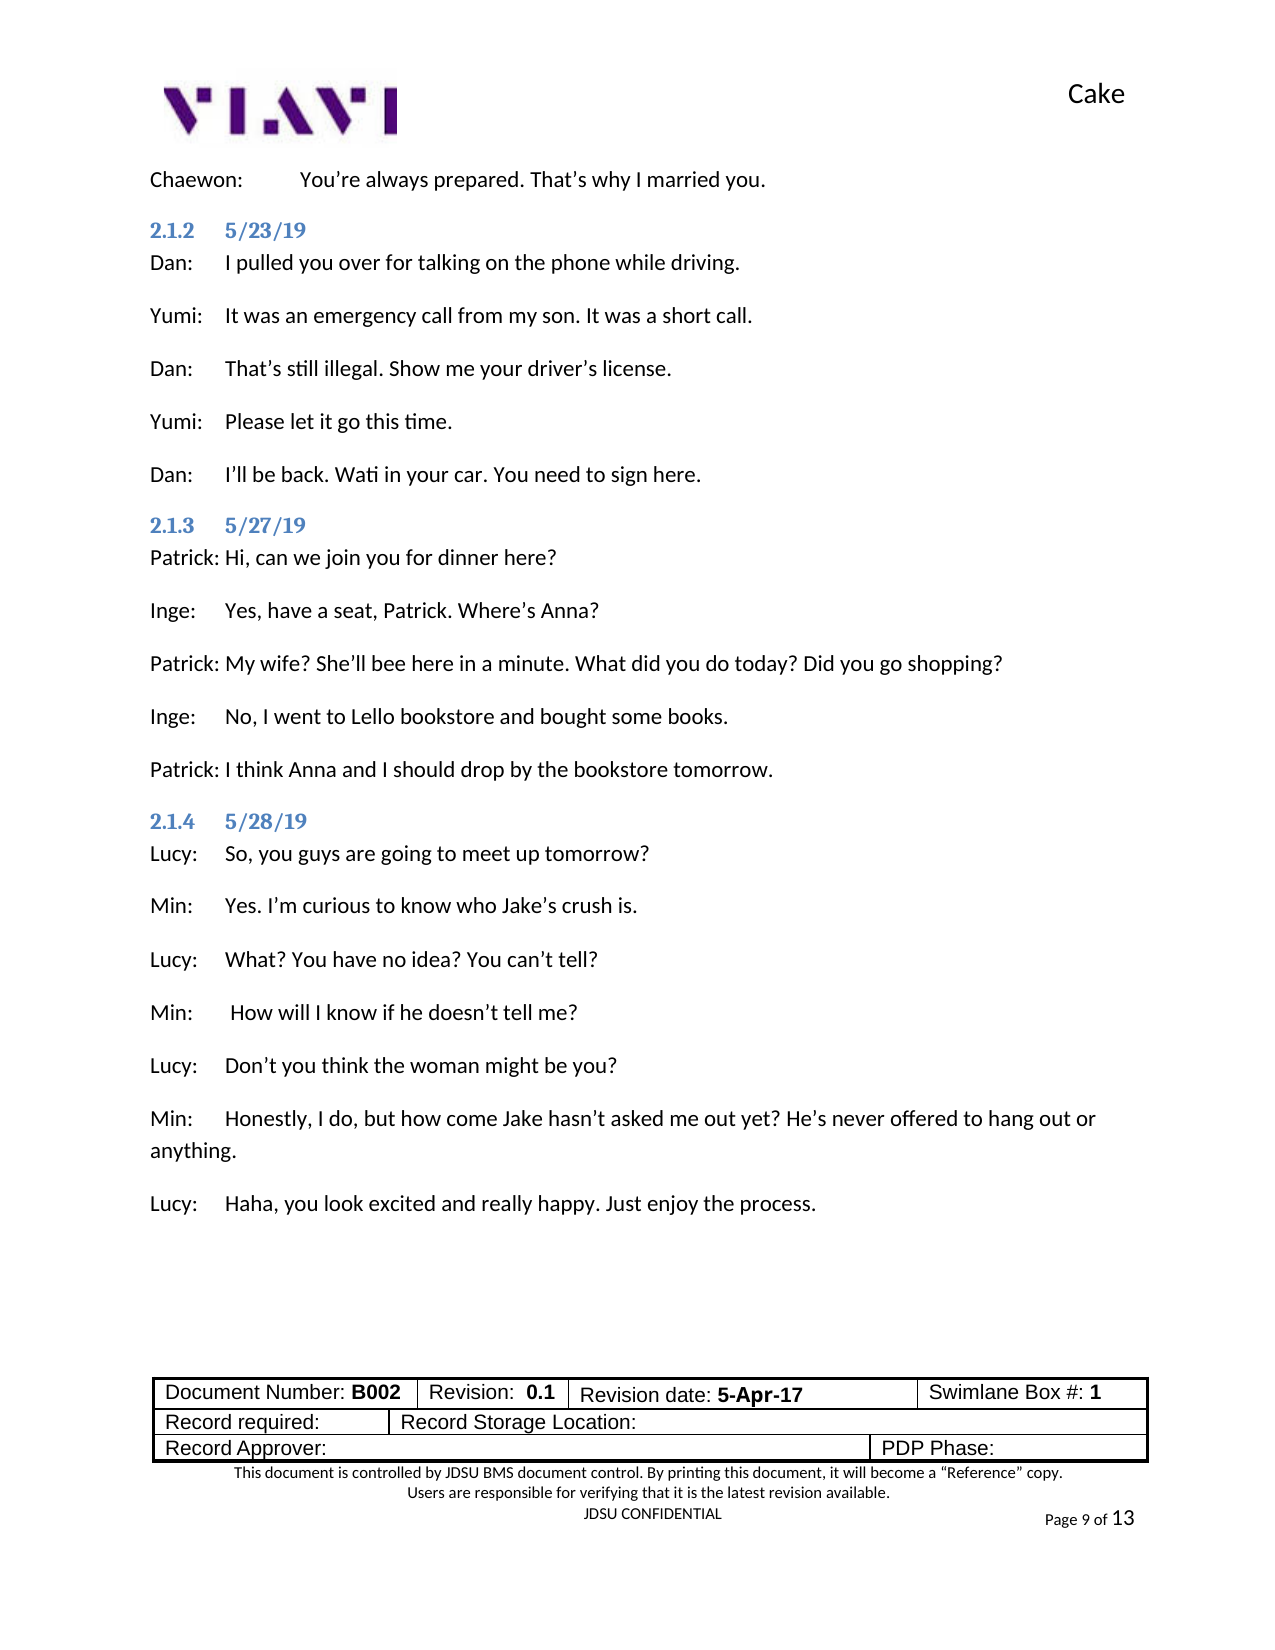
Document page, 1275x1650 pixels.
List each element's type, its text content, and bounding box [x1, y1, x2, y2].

text Min: Yes. I’m curious to know who Jake’s crush is. [150, 892, 1125, 920]
subtitle 5/28/19 [150, 808, 1125, 835]
subtitle 5/23/19 [150, 218, 1125, 244]
subtitle 5/27/19 [150, 513, 1125, 539]
text Lucy: Haha, you look excited and really happy. Just enjoy the process. [150, 1189, 1125, 1217]
text Dan: I pulled you over for talking on the phone while driving. [150, 248, 1125, 276]
text Patrick: Hi, can we join you for dinner here? [150, 543, 1125, 571]
text Yumi: It was an emergency call from my son. It was a short call. [150, 301, 1125, 329]
text Patrick: I think Anna and I should drop by the bookstore tomorrow. [150, 755, 1125, 783]
text Inge: No, I went to Lello bookstore and bought some books. [150, 702, 1125, 730]
text Patrick: My wife? She’ll bee here in a minute. What did you do today? Did you go shopping? [150, 649, 1125, 677]
text Inge: Yes, have a seat, Patrick. Where’s Anna? [150, 596, 1125, 624]
text Chaewon: You’re always prepared. That’s why I married you. [150, 165, 1125, 193]
text Lucy: What? You have no idea? You can’t tell? [150, 945, 1125, 973]
text Min: How will I know if he doesn’t tell me? [150, 998, 1125, 1026]
picture [162, 68, 397, 146]
text Yumi: Please let it go this time. [150, 407, 1125, 435]
text Dan: I’ll be back. Wati in your car. You need to sign here. [150, 460, 1125, 488]
text Lucy: So, you guys are going to meet up tomorrow? [150, 839, 1125, 867]
text Min: Honestly, I do, but how come Jake hasn’t asked me out yet? He’s never offered to hang out or anything. [150, 1104, 1125, 1164]
text Lucy: Don’t you think the woman might be you? [150, 1051, 1125, 1079]
text Dan: That’s still illegal. Show me your driver’s license. [150, 354, 1125, 382]
